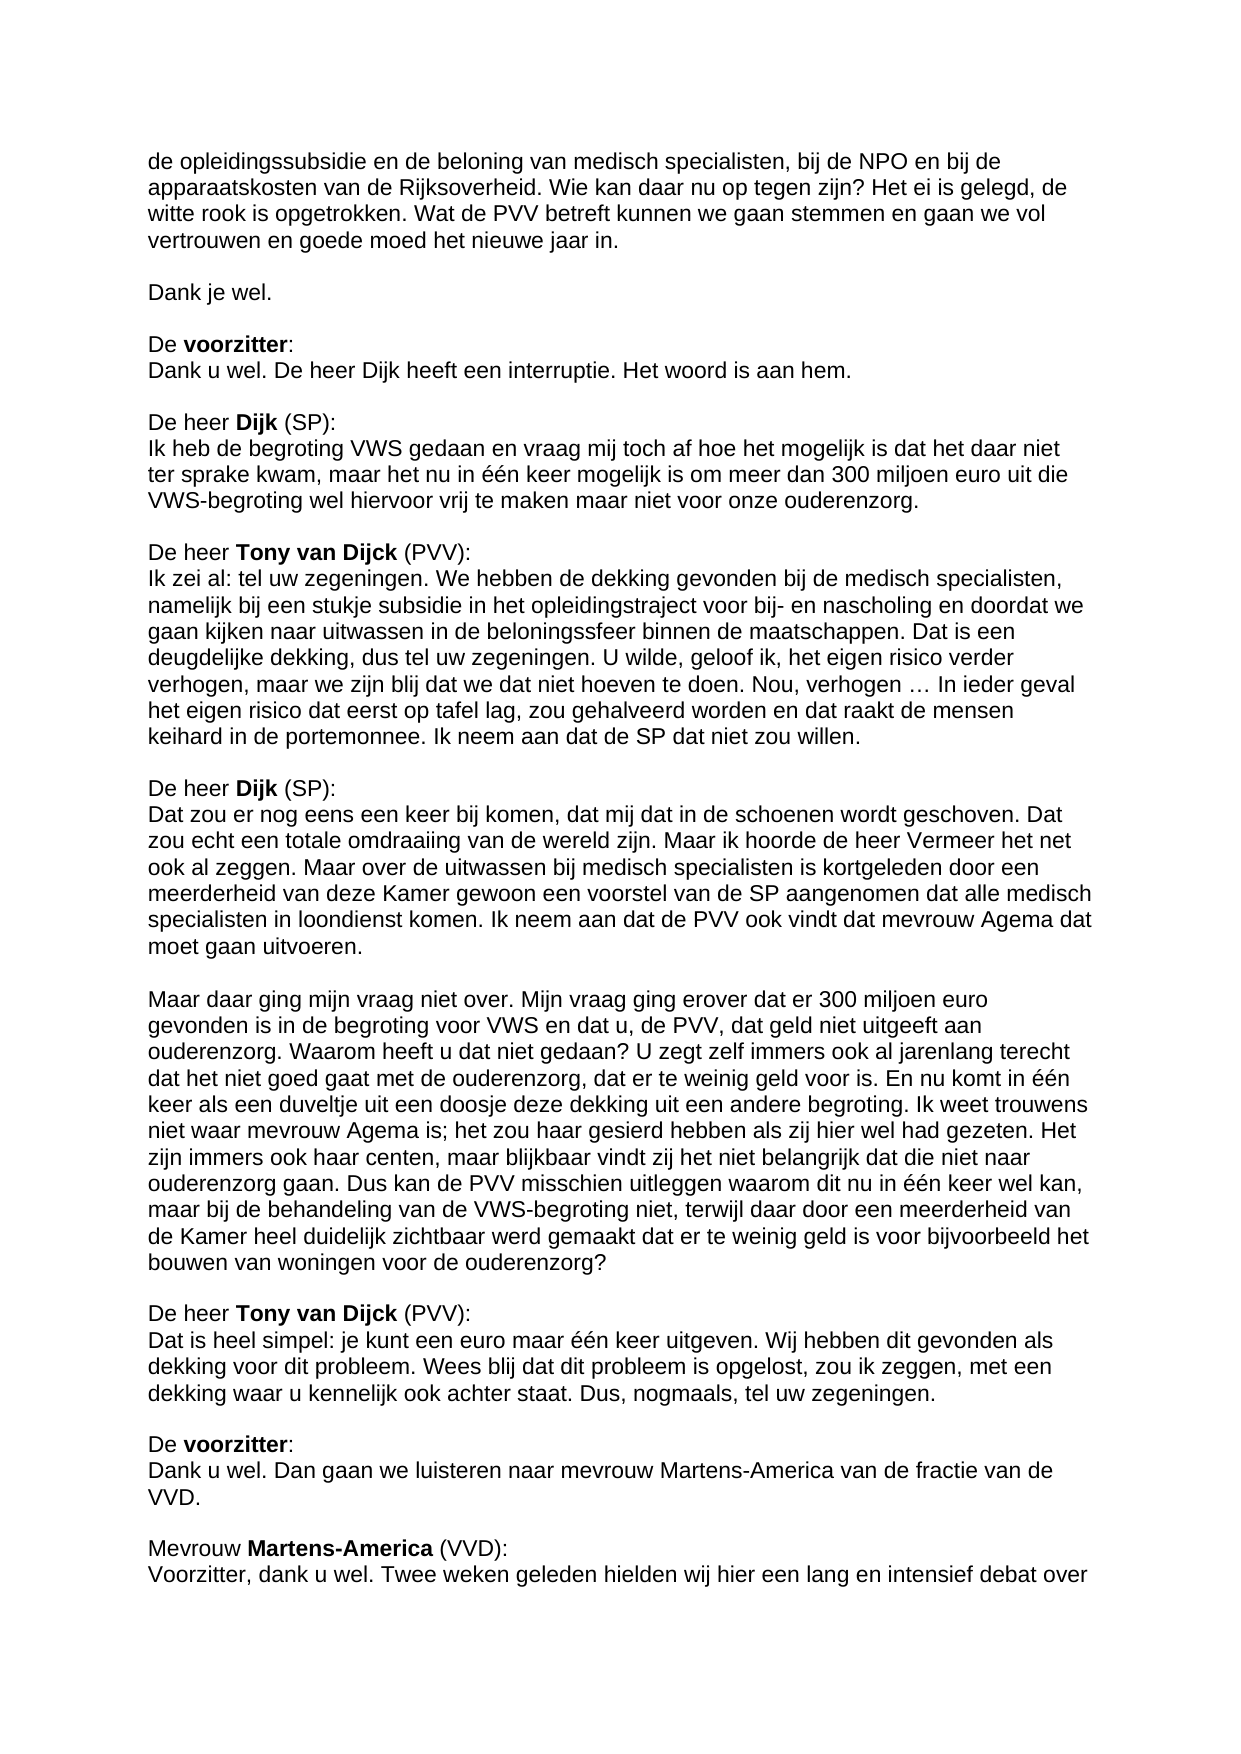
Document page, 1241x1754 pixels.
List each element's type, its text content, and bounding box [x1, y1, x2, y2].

text De heer Dijk (SP): Ik heb de begroting VWS gedaan en vraag mij toch af hoe het mogelijk is dat het daar niet ter sprake kwam, maar het nu in één keer mogelijk is om meer dan 300 miljoen euro uit die VWS-begroting wel hiervoor vrij te maken maar niet voor onze ouderenzorg. [148, 408, 1093, 514]
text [148, 1535, 1093, 1588]
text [148, 148, 1093, 306]
text De voorzitter: Dank u wel. Dan gaan we luisteren naar mevrouw Martens-America van de fractie van de VVD. [148, 1431, 1093, 1510]
text De voorzitter: Dank u wel. De heer Dijk heeft een interruptie. Het woord is aan hem. [148, 331, 1093, 383]
text De heer Dijk (SP): Dat zou er nog eens een keer bij komen, dat mij dat in de schoenen wordt geschoven. Dat zou echt een totale omdraaiing van de wereld zijn. Maar ik hoorde de heer Vermeer het net ook al zeggen. Maar over de uitwassen bij medisch specialisten is kortgeleden door een meerderheid van deze Kamer gewoon een voorstel van de SP aangenomen dat alle medisch specialisten in loondienst komen. Ik neem aan dat de PVV ook vindt dat mevrouw Agema dat moet gaan uitvoeren. Maar daar ging mijn vraag niet over. Mijn vraag ging erover dat er 300 miljoen euro gevonden is in de begroting voor VWS en dat u, de PVV, dat geld niet uitgeeft aan ouderenzorg. Waarom heeft u dat niet gedaan? U zegt zelf immers ook al jarenlang terecht dat het niet goed gaat met de ouderenzorg, dat er te weinig geld voor is. En nu komt in één keer als een duveltje uit een doosje deze dekking uit een andere begroting. Ik weet trouwens niet waar mevrouw Agema is; het zou haar gesierd hebben als zij hier wel had gezeten. Het zijn immers ook haar centen, maar blijkbaar vindt zij het niet belangrijk dat die niet naar ouderenzorg gaan. Dus kan de PVV misschien uitleggen waarom dit nu in één keer wel kan, maar bij de behandeling van de VWS-begroting niet, terwijl daar door een meerderheid van de Kamer heel duidelijk zichtbaar werd gemaakt dat er te weinig geld is voor bijvoorbeeld het bouwen van woningen voor de ouderenzorg? [148, 775, 1093, 1275]
text De heer Tony van Dijck (PVV): Ik zei al: tel uw zegeningen. We hebben de dekking gevonden bij de medisch specialisten, namelijk bij een stukje subsidie in het opleidingstraject voor bij- en nascholing en doordat we gaan kijken naar uitwassen in de beloningssfeer binnen de maatschappen. Dat is een deugdelijke dekking, dus tel uw zegeningen. U wilde, geloof ik, het eigen risico verder verhogen, maar we zijn blij dat we dat niet hoeven te doen. Nou, verhogen … In ieder geval het eigen risico dat eerst op tafel lag, zou gehalveerd worden en dat raakt de mensen keihard in de portemonnee. Ik neem aan dat de SP dat niet zou willen. [148, 539, 1093, 750]
text De heer Tony van Dijck (PVV): Dat is heel simpel: je kunt een euro maar één keer uitgeven. Wij hebben dit gevonden als dekking voor dit probleem. Wees blij dat dit probleem is opgelost, zou ik zeggen, met een dekking waar u kennelijk ook achter staat. Dus, nogmaals, tel uw zegeningen. [148, 1300, 1093, 1406]
